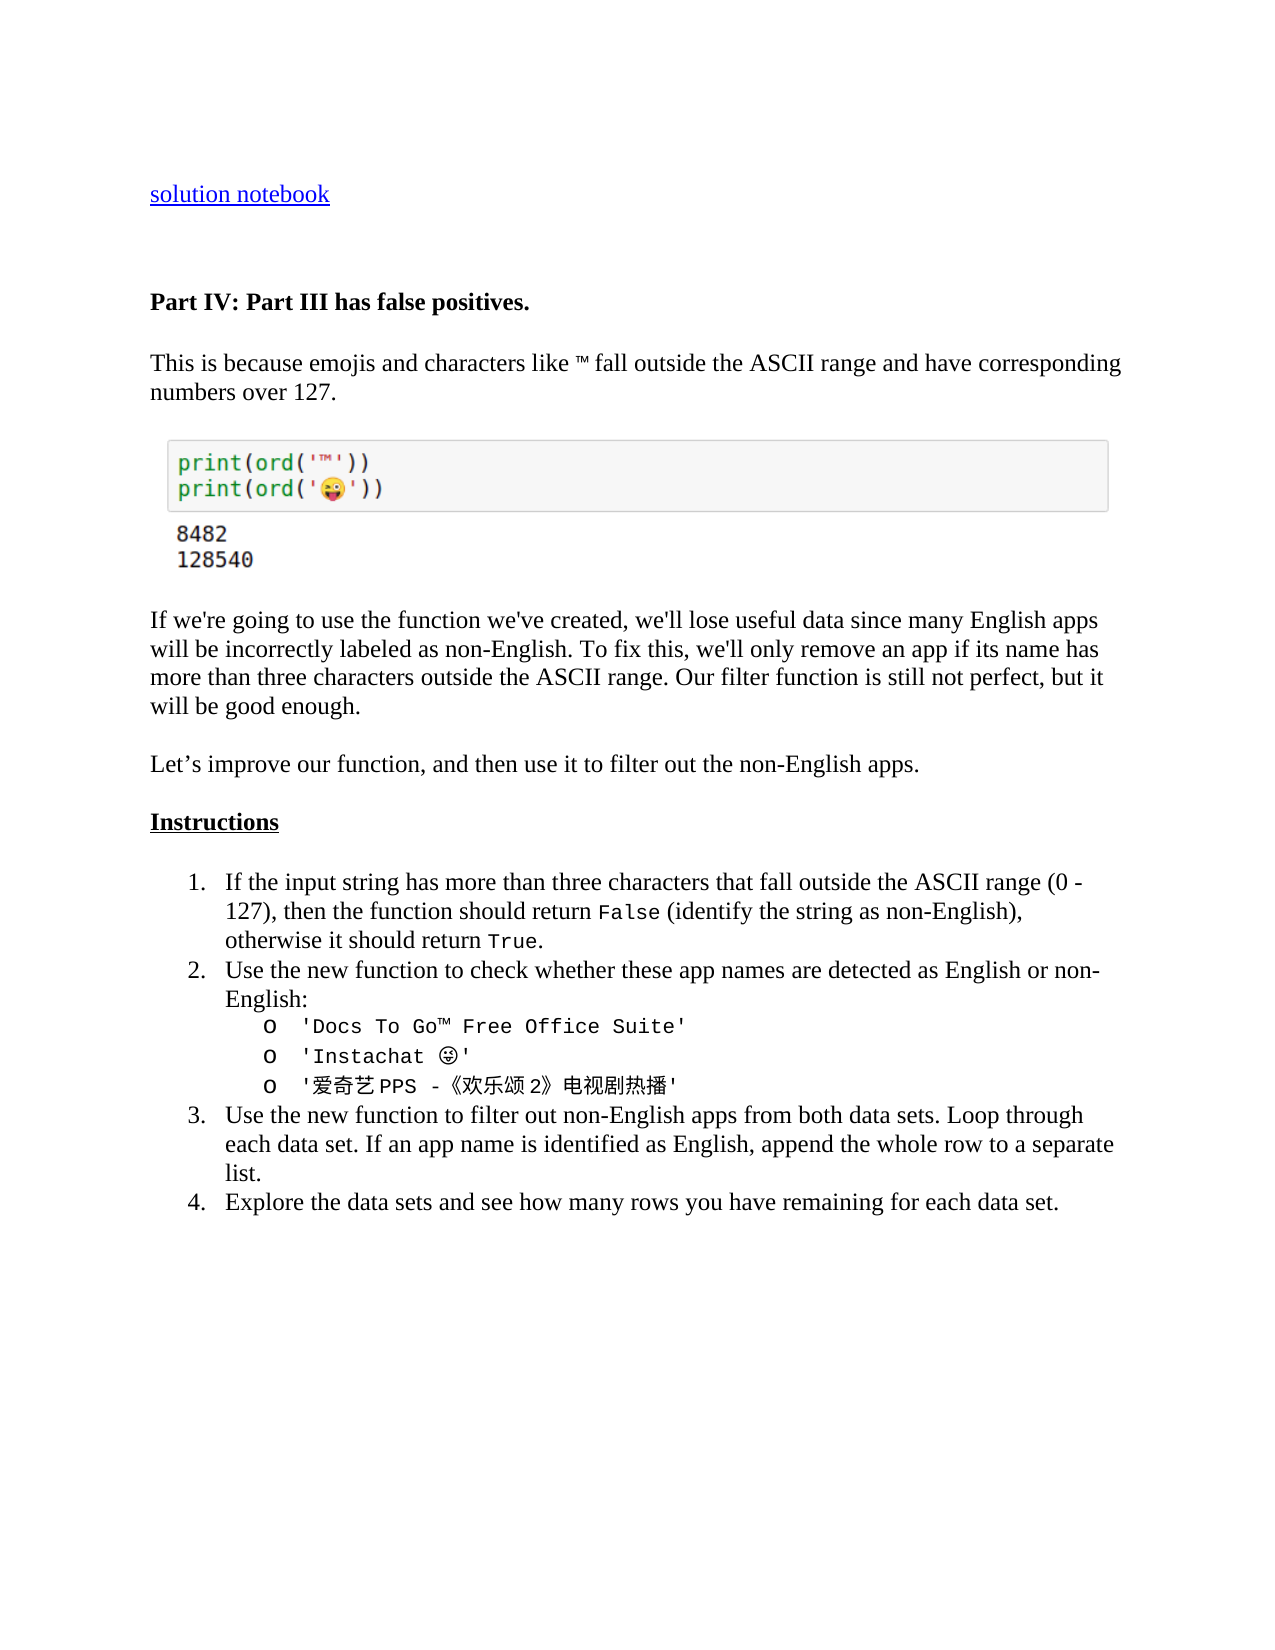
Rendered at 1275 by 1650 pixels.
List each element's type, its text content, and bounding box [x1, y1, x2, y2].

subtitle Part IV: Part III has false positives. [150, 287, 1125, 316]
list 'Docs To Go™ Free Office Suite' [262, 1013, 1125, 1041]
text If we're going to use the function we've created, we'll lose useful data since many English apps will be incorrectly labeled as non-English. To fix this, we'll only remove an app if its name has more than three characters outside the ASCII range. Our filter function is still not perfect, but it will be good enough. [150, 605, 1125, 720]
subtitle Instructions [150, 807, 1125, 836]
list If the input string has more than three characters that fall outside the ASCII range (0 - 127), then the function should return False (identify the string as non-English), otherwise it should return True. [187, 867, 1125, 955]
picture [161, 435, 1114, 576]
list 'Instachat 😜' [262, 1041, 1125, 1071]
text This is because emojis and characters like ™ fall outside the ASCII range and have corresponding numbers over 127. [150, 348, 1125, 406]
list Use the new function to check whether these app names are detected as English or non-English: [187, 955, 1125, 1013]
text Let’s improve our function, and then use it to filter out the non-English apps. [150, 749, 1125, 778]
list Use the new function to filter out non-English apps from both data sets. Loop through each data set. If an app name is identified as English, append the whole row to a separate list. [187, 1101, 1125, 1187]
list '爱奇艺PPS -《欢乐颂2》电视剧热播' [262, 1071, 1125, 1101]
list Explore the data sets and see how many rows you have remaining for each data set. [187, 1187, 1125, 1216]
